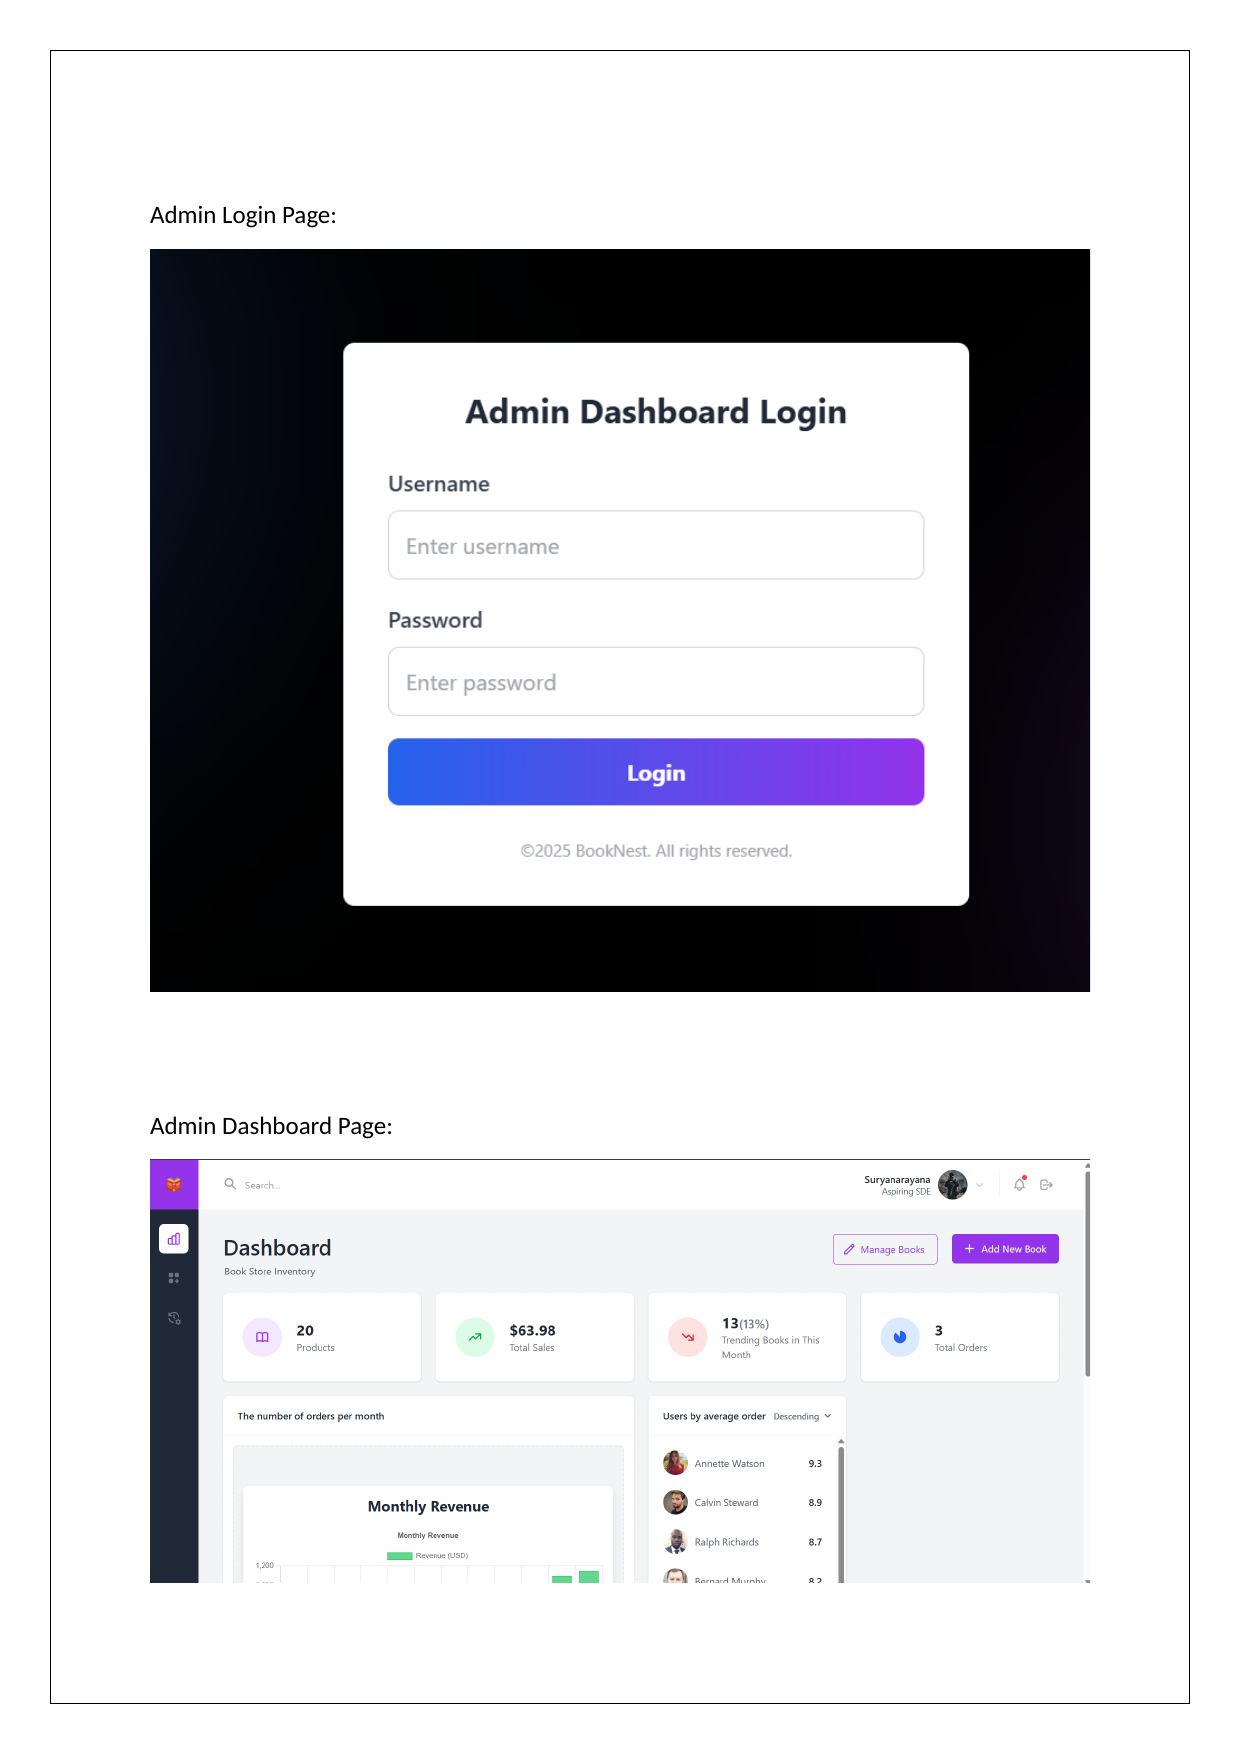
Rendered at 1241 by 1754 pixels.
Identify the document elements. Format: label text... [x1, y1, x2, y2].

text Admin Dashboard Page: [150, 1110, 1090, 1140]
picture [150, 249, 1091, 992]
picture [150, 1159, 1091, 1583]
text Admin Login Page: [150, 199, 1090, 230]
